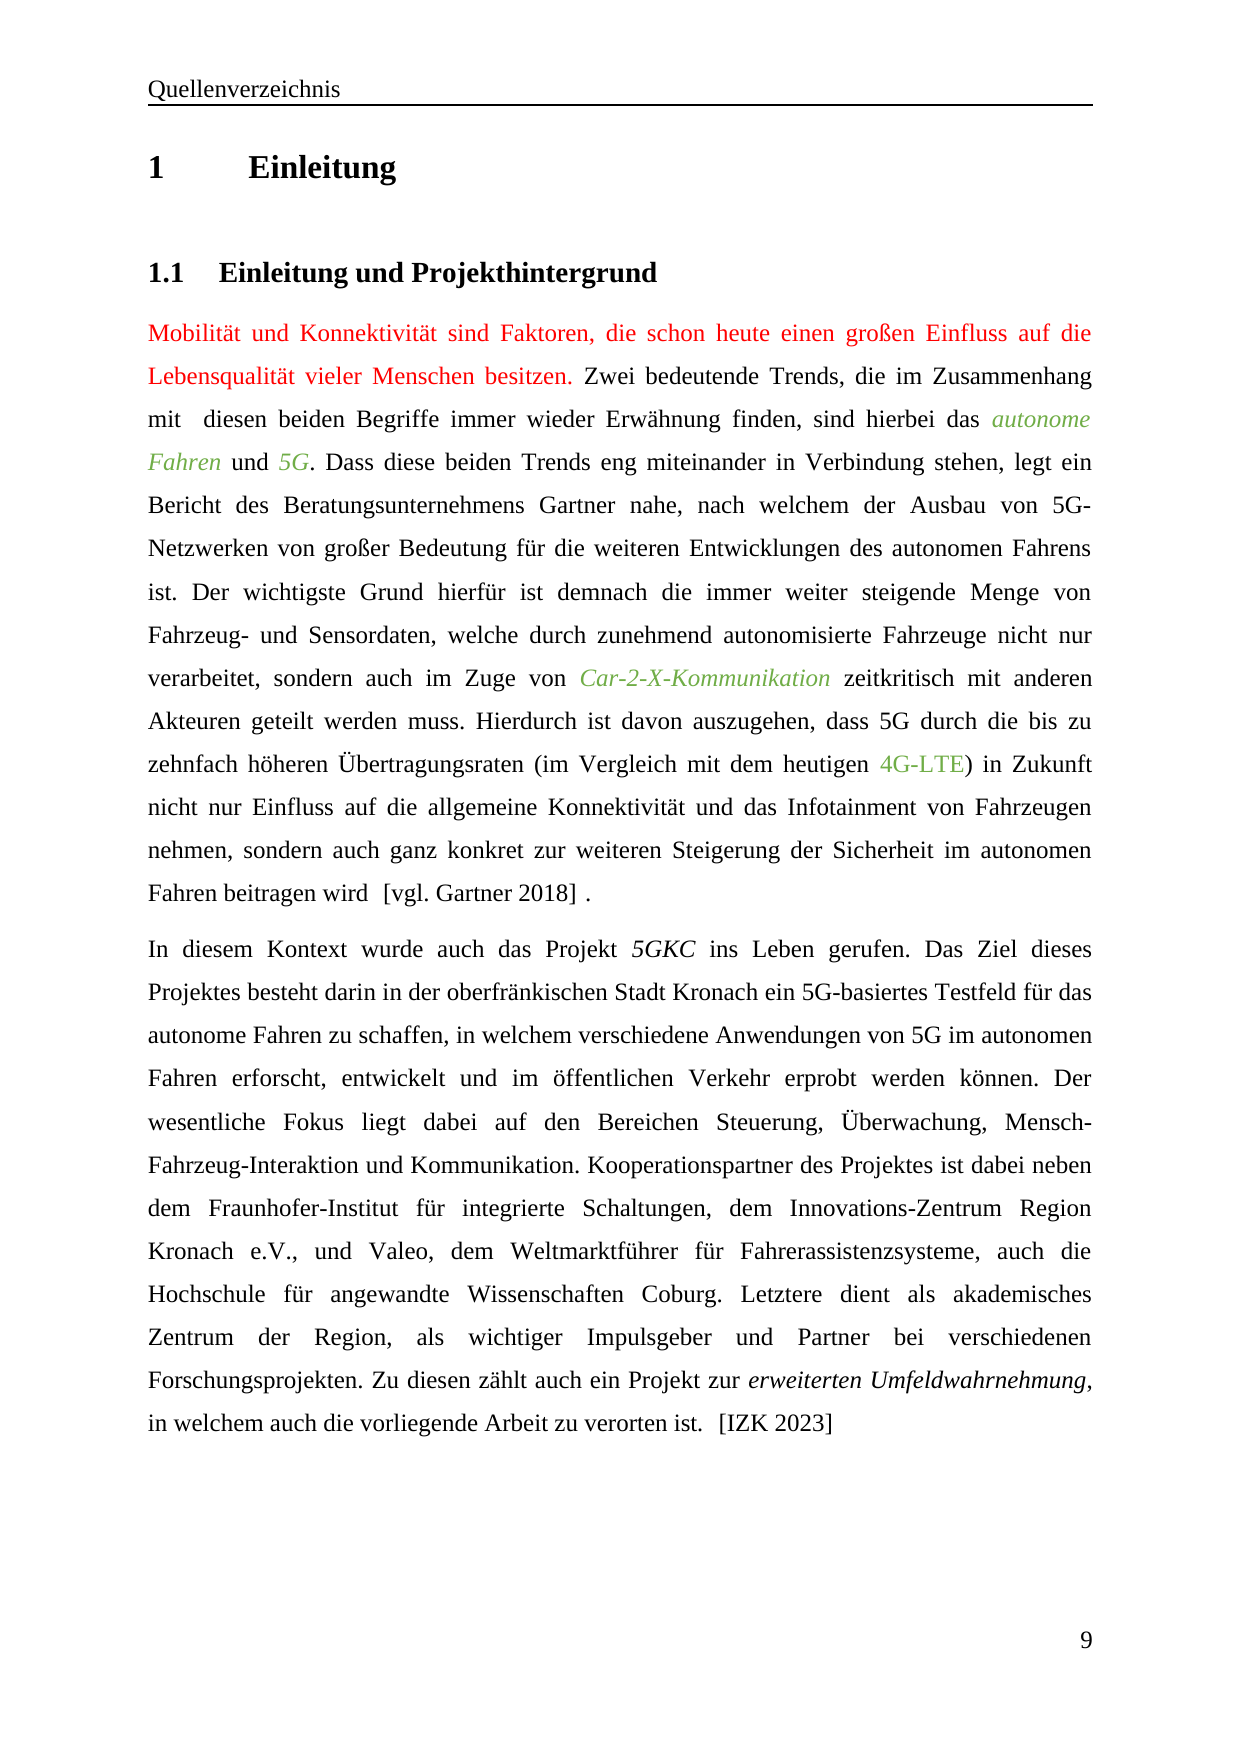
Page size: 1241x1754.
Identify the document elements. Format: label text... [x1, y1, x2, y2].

text In diesem Kontext wurde auch das Projekt 5GKC ins Leben gerufen. Das Ziel dieses Projektes besteht darin in der oberfränkischen Stadt Kronach ein 5G-basiertes Testfeld für das autonome Fahren zu schaffen, in welchem verschiedene Anwendungen von 5G im autonomen Fahren erforscht, entwickelt und im öffentlichen Verkehr erprobt werden können. Der wesentliche Fokus liegt dabei auf den Bereichen Steuerung, Überwachung, Mensch-Fahrzeug-Interaktion und Kommunikation. Kooperationspartner des Projektes ist dabei neben dem Fraunhofer-Institut für integrierte Schaltungen, dem Innovations-Zentrum Region Kronach e.V., und Valeo, dem Weltmarktführer für Fahrerassistenzsysteme, auch die Hochschule für angewandte Wissenschaften Coburg. Letztere dient als akademisches Zentrum der Region, als wichtiger Impulsgeber und Partner bei verschiedenen Forschungsprojekten. Zu diesen zählt auch ein Projekt zur erweiterten Umfeldwahrnehmung, in welchem auch die vorliegende Arbeit zu verorten ist. [148, 934, 1093, 1437]
subtitle Einleitung und Projekthintergrund [148, 255, 1093, 289]
text Mobilität und Konnektivität sind Faktoren, die schon heute einen großen Einfluss auf die Lebensqualität vieler Menschen besitzen. Zwei bedeutende Trends, die im Zusammenhang mit diesen beiden Begriffe immer wieder Erwähnung finden, sind hierbei das autonome Fahren und 5G. Dass diese beiden Trends eng miteinander in Verbindung stehen, legt ein Bericht des Beratungsunternehmens Gartner nahe, nach welchem der Ausbau von 5G-Netzwerken von großer Bedeutung für die weiteren Entwicklungen des autonomen Fahrens ist. Der wichtigste Grund hierfür ist demnach die immer weiter steigende Menge von Fahrzeug- und Sensordaten, welche durch zunehmend autonomisierte Fahrzeuge nicht nur verarbeitet, sondern auch im Zuge von Car-2-X-Kommunikation zeitkritisch mit anderen Akteuren geteilt werden muss. Hierdurch ist davon auszugehen, dass 5G durch die bis zu zehnfach höheren Übertragungsraten (im Vergleich mit dem heutigen 4G-LTE) in Zukunft nicht nur Einfluss auf die allgemeine Konnektivität und das Infotainment von Fahrzeugen nehmen, sondern auch ganz konkret zur weiteren Steigerung der Sicherheit im autonomen Fahren beitragen wird . [148, 318, 1093, 907]
subtitle Einleitung [148, 148, 1093, 186]
